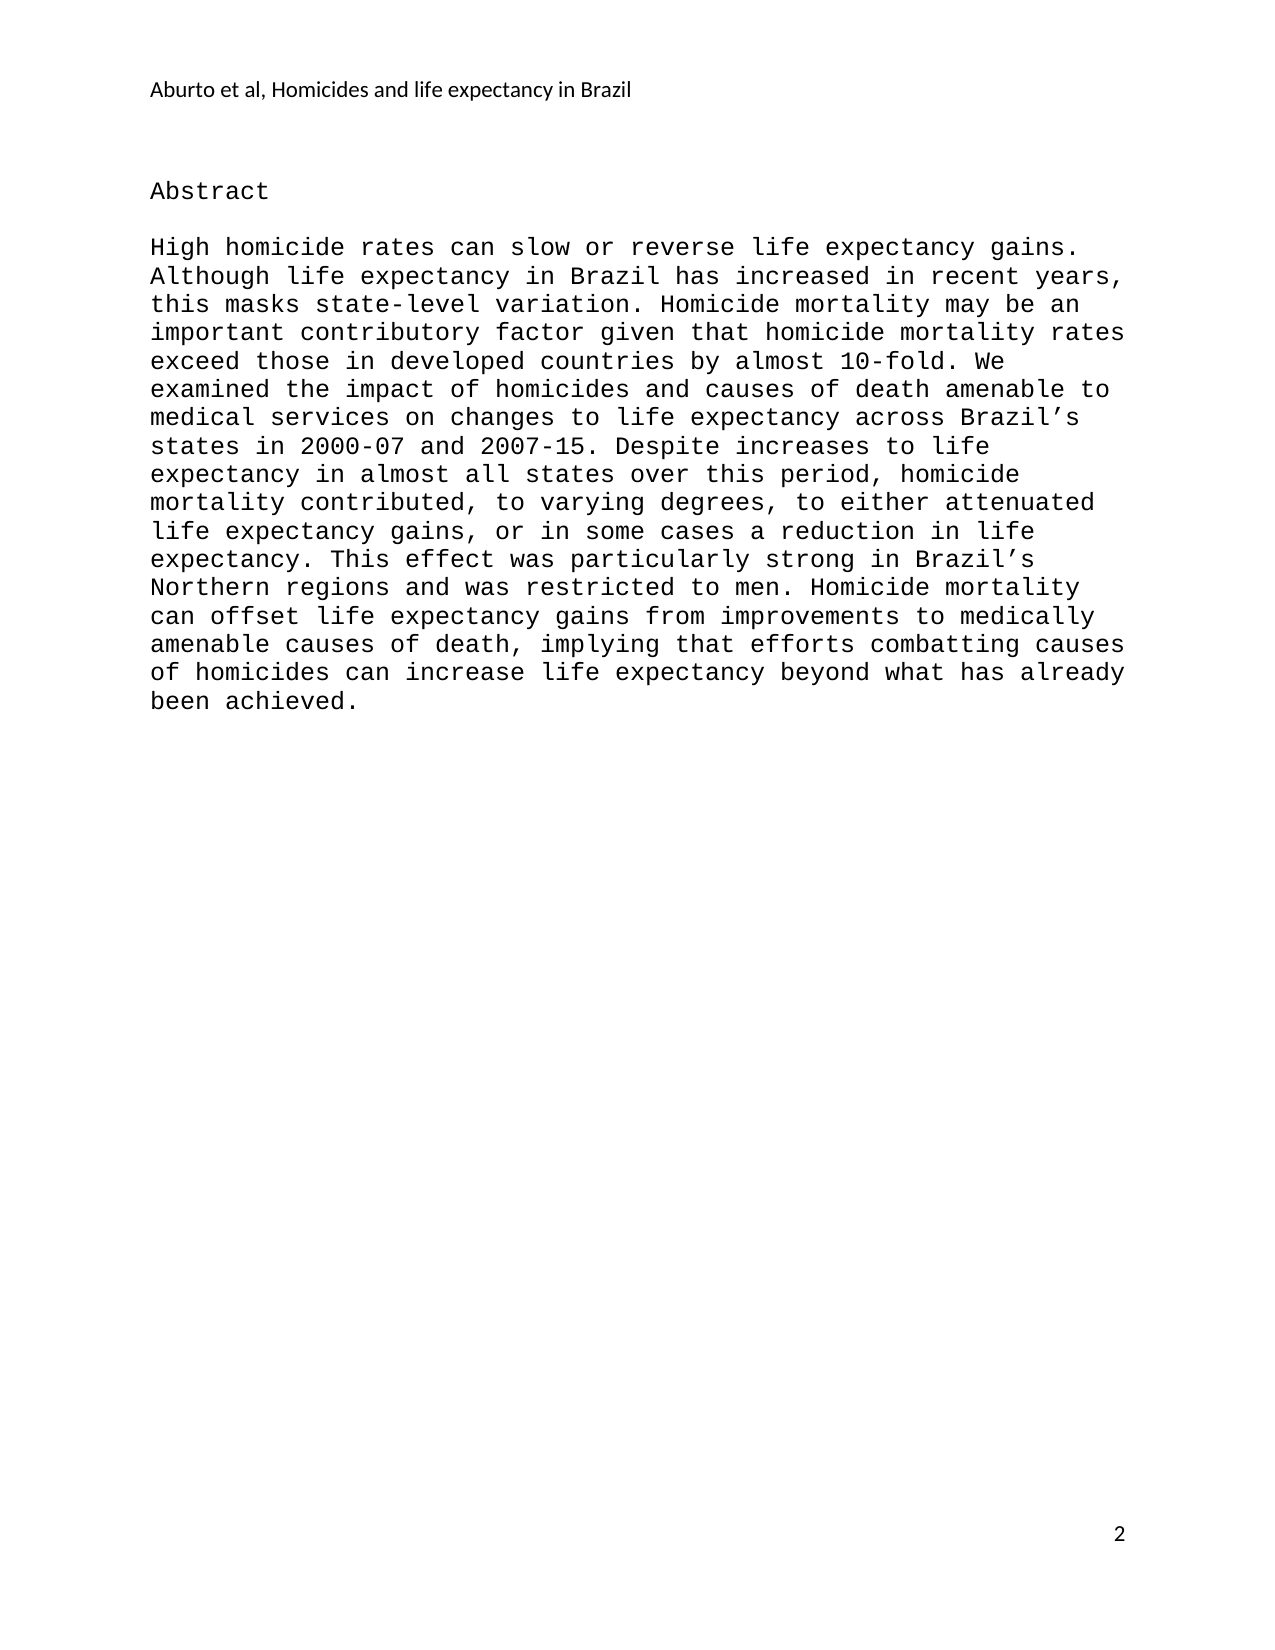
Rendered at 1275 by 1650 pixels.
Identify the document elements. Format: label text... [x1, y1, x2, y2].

text Abstract [150, 178, 1125, 207]
text High homicide rates can slow or reverse life expectancy gains. Although life expectancy in Brazil has increased in recent years, this masks state-level variation. Homicide mortality may be an important contributory factor given that homicide mortality rates exceed those in developed countries by almost 10-fold. We examined the impact of homicides and causes of death amenable to medical services on changes to life expectancy across Brazil’s states in 2000-07 and 2007-15. Despite increases to life expectancy in almost all states over this period, homicide mortality contributed, to varying degrees, to either attenuated life expectancy gains, or in some cases a reduction in life expectancy. This effect was particularly strong in Brazil’s Northern regions and was restricted to men. Homicide mortality can offset life expectancy gains from improvements to medically amenable causes of death, implying that efforts combatting causes of homicides can increase life expectancy beyond what has already been achieved. [150, 235, 1125, 717]
